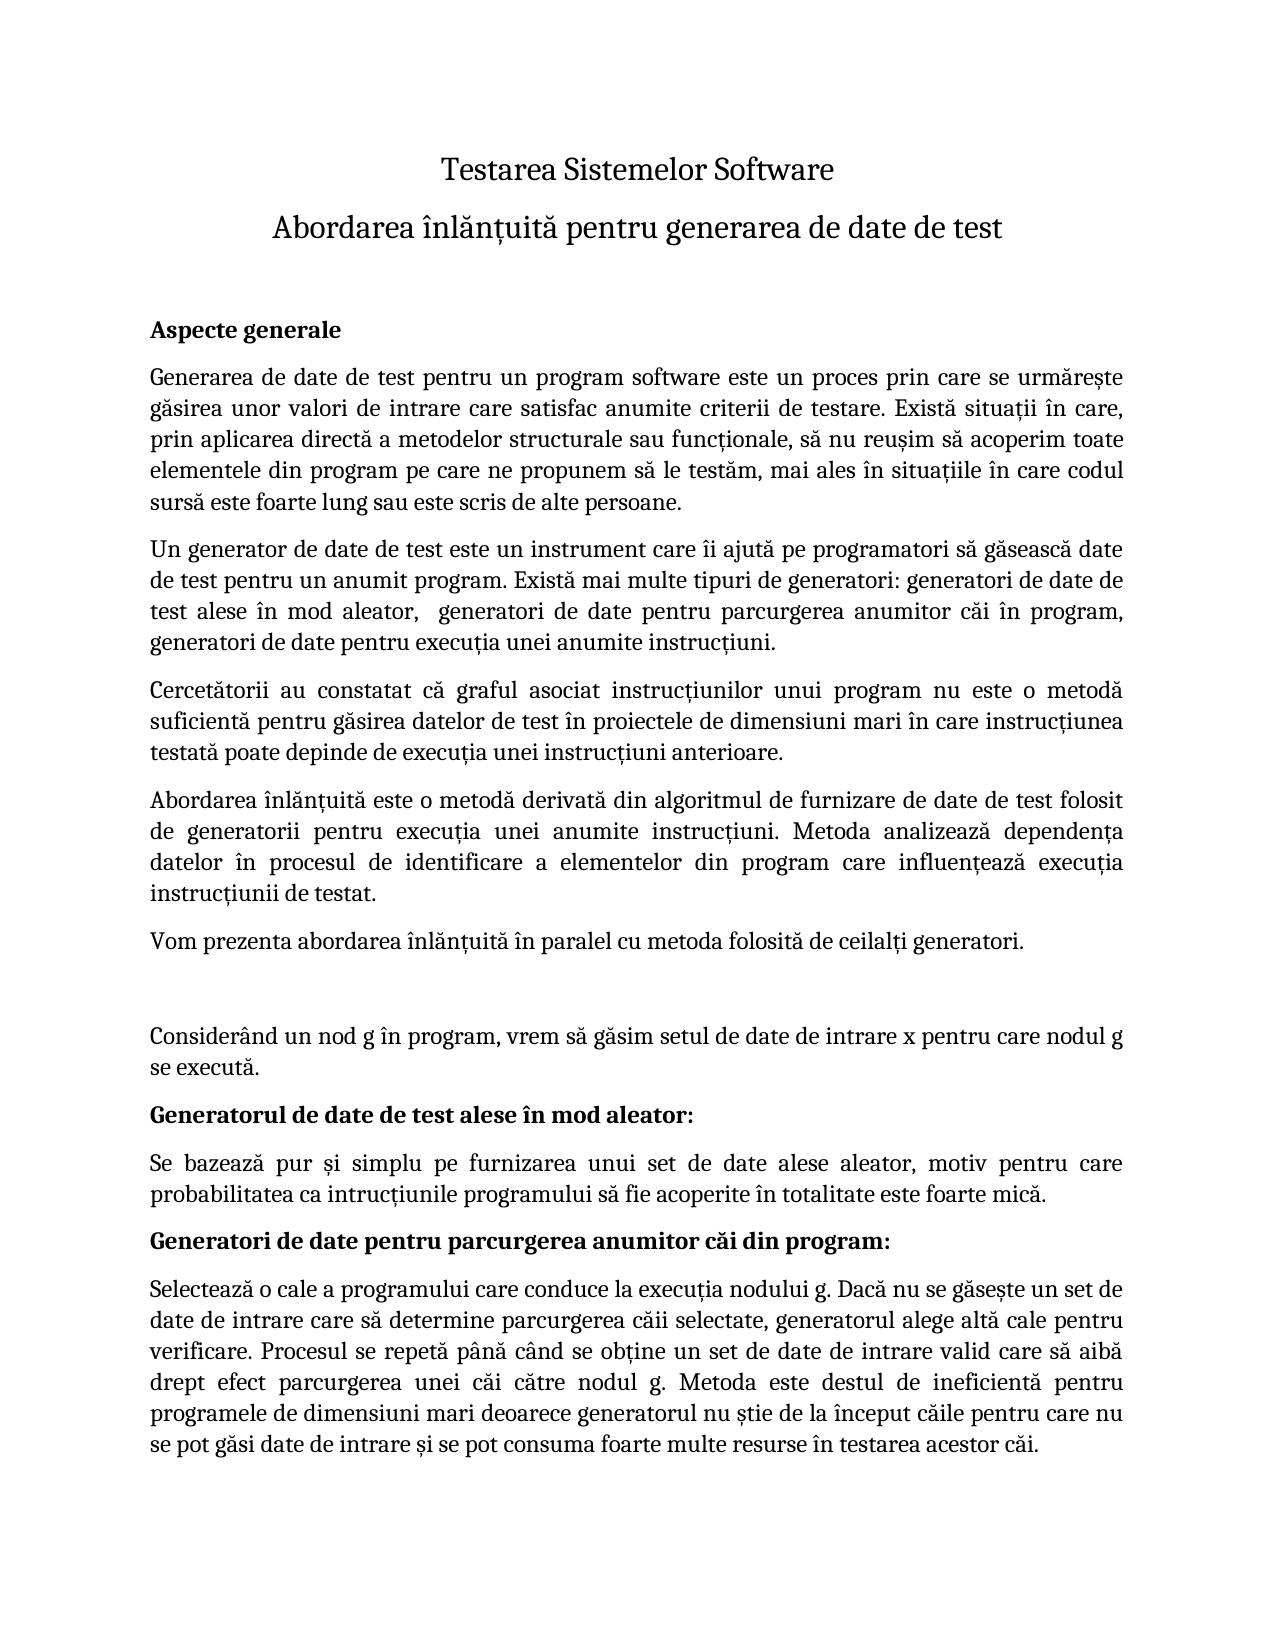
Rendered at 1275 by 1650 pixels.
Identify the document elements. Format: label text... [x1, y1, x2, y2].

text Selectează o cale a programului care conduce la execuția nodului g. Dacă nu se găsește un set de date de intrare care să determine parcurgerea căii selectate, generatorul alege altă cale pentru verificare. Procesul se repetă până când se obține un set de date de intrare valid care să aibă drept efect parcurgerea unei căi către nodul g. Metoda este destul de ineficientă pentru programele de dimensiuni mari deoarece generatorul nu știe de la început căile pentru care nu se pot găsi date de intrare și se pot consuma foarte multe resurse în testarea acestor căi. [150, 1275, 1125, 1459]
text Un generator de date de test este un instrument care îi ajută pe programatori să găsească date de test pentru un anumit program. Există mai multe tipuri de generatori: generatori de date de test alese în mod aleator, generatori de date pentru parcurgerea anumitor căi în program, generatori de date pentru execuția unei anumite instrucțiuni. [150, 535, 1125, 657]
text Generarea de date de test pentru un program software este un proces prin care se urmărește găsirea unor valori de intrare care satisfac anumite criterii de testare. Există situații în care, prin aplicarea directă a metodelor structurale sau funcționale, să nu reușim să acoperim toate elementele din program pe care ne propunem să le testăm, mai ales în situațiile în care codul sursă este foarte lung sau este scris de alte persoane. [150, 363, 1125, 516]
text Aspecte generale [150, 316, 1125, 344]
text Considerând un nod g în program, vrem să găsim setul de date de intrare x pentru care nodul g se execută. [150, 1022, 1125, 1082]
text Abordarea înlănțuită este o metodă derivată din algoritmul de furnizare de date de test folosit de generatorii pentru execuția unei anumite instrucțiuni. Metoda analizează dependența datelor în procesul de identificare a elementelor din program care influențează execuția instrucțiunii de testat. [150, 786, 1125, 908]
text Abordarea înlănțuită pentru generarea de date de test [150, 208, 1125, 246]
text Cercetătorii au constatat că graful asociat instrucțiunilor unui program nu este o metodă suficientă pentru găsirea datelor de test în proiectele de dimensiuni mari în care instrucțiunea testată poate depinde de execuția unei instrucțiuni anterioare. [150, 676, 1125, 767]
text Generatori de date pentru parcurgerea anumitor căi din program: [150, 1227, 1125, 1256]
text Vom prezenta abordarea înlănțuită în paralel cu metoda folosită de ceilalți generatori. [150, 927, 1125, 955]
text Se bazează pur și simplu pe furnizarea unui set de date alese aleator, motiv pentru care probabilitatea ca intrucțiunile programului să fie acoperite în totalitate este foarte mică. [150, 1148, 1125, 1208]
text Generatorul de date de test alese în mod aleator: [150, 1101, 1125, 1129]
text Testarea Sistemelor Software [150, 150, 1125, 188]
